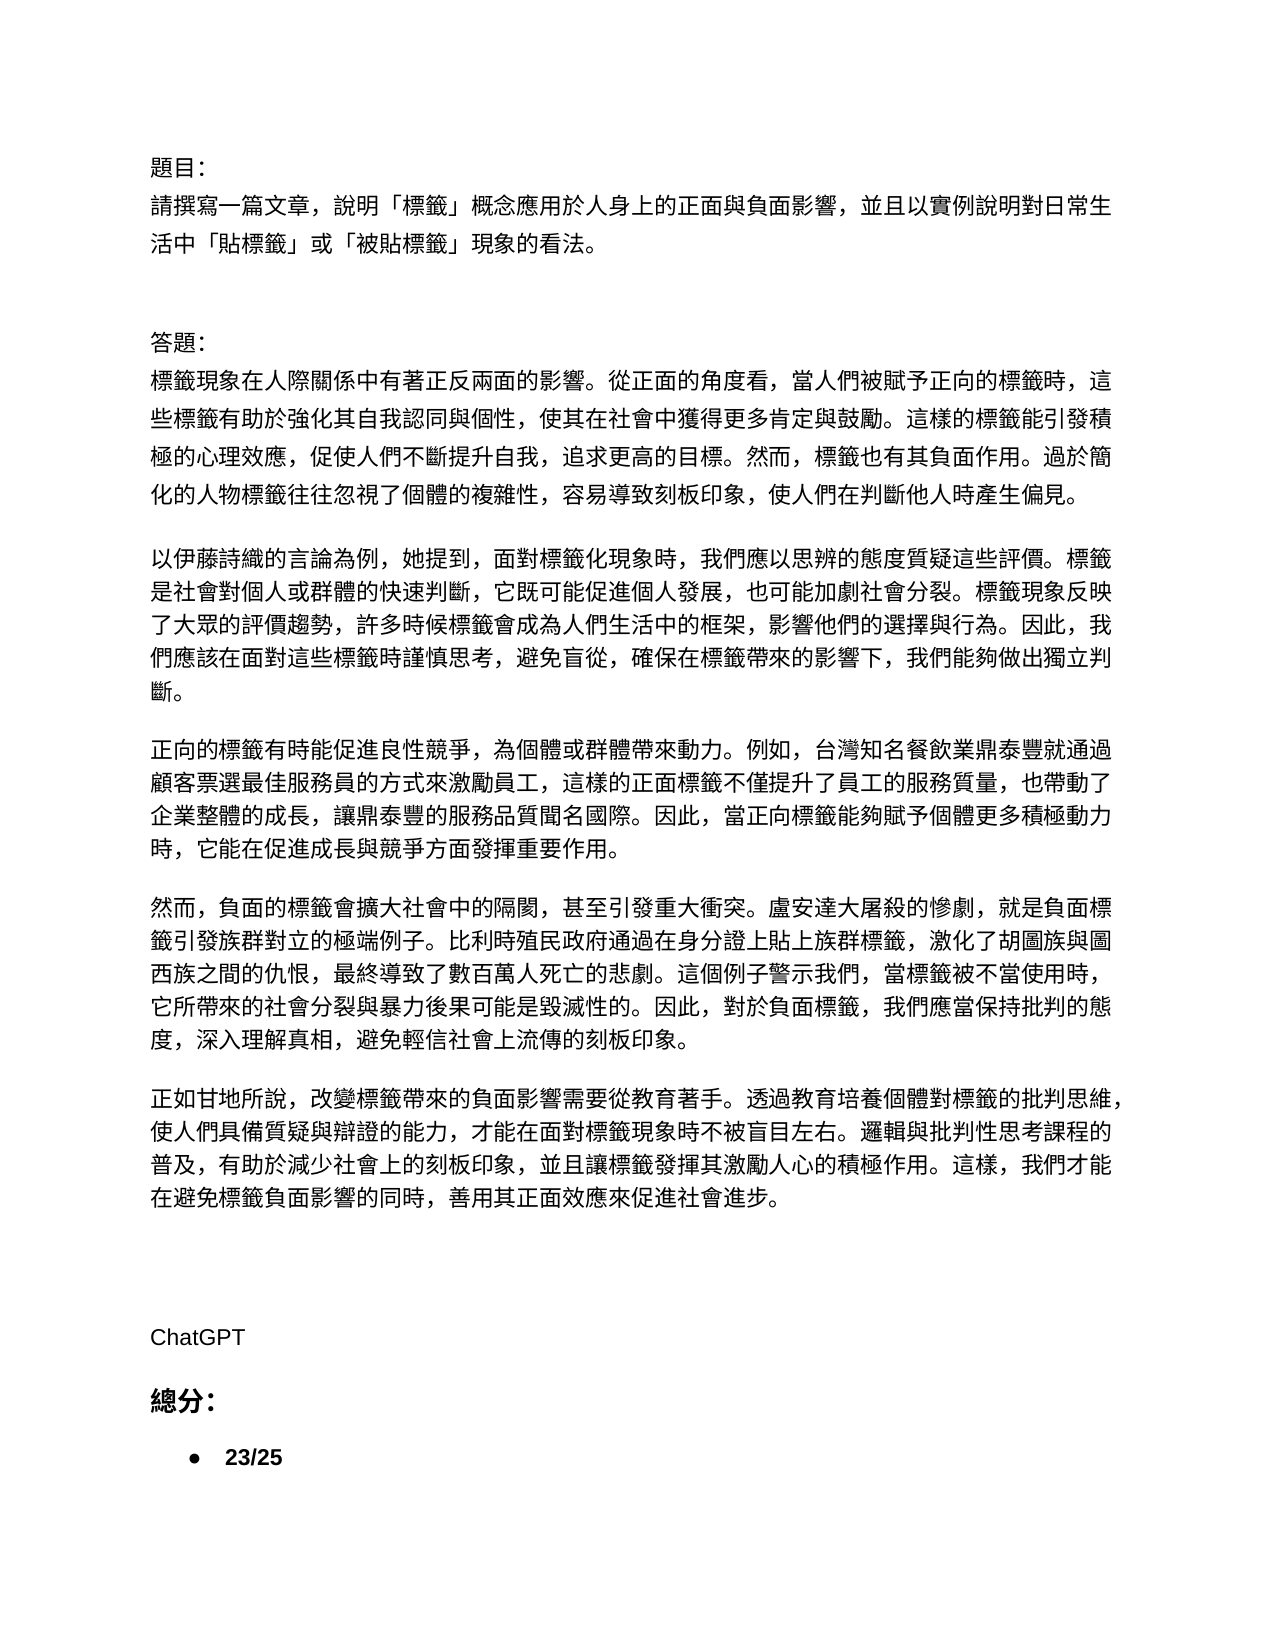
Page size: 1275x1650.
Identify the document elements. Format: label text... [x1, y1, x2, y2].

text 然而，負面的標籤會擴大社會中的隔閡，甚至引發重大衝突。盧安達大屠殺的慘劇，就是負面標籤引發族群對立的極端例子。比利時殖民政府通過在身分證上貼上族群標籤，激化了胡圖族與圖西族之間的仇恨，最終導致了數百萬人死亡的悲劇。這個例子警示我們，當標籤被不當使用時，它所帶來的社會分裂與暴力後果可能是毀滅性的。因此，對於負面標籤，我們應當保持批判的態度，深入理解真相，避免輕信社會上流傳的刻板印象。 [150, 889, 1125, 1056]
text 標籤現象在人際關係中有著正反兩面的影響。從正面的角度看，當人們被賦予正向的標籤時，這些標籤有助於強化其自我認同與個性，使其在社會中獲得更多肯定與鼓勵。這樣的標籤能引發積極的心理效應，促使人們不斷提升自我，追求更高的目標。然而，標籤也有其負面作用。過於簡化的人物標籤往往忽視了個體的複雜性，容易導致刻板印象，使人們在判斷他人時產生偏見。 [150, 363, 1125, 511]
text 正如甘地所說，改變標籤帶來的負面影響需要從教育著手。透過教育培養個體對標籤的批判思維，使人們具備質疑與辯證的能力，才能在面對標籤現象時不被盲目左右。邏輯與批判性思考課程的普及，有助於減少社會上的刻板印象，並且讓標籤發揮其激勵人心的積極作用。這樣，我們才能在避免標籤負面影響的同時，善用其正面效應來促進社會進步。 [150, 1081, 1125, 1213]
text 題目： [150, 150, 1125, 183]
text ChatGPT [150, 1324, 1125, 1350]
text 以伊藤詩織的言論為例，她提到，面對標籤化現象時，我們應以思辨的態度質疑這些評價。標籤是社會對個人或群體的快速判斷，它既可能促進個人發展，也可能加劇社會分裂。標籤現象反映了大眾的評價趨勢，許多時候標籤會成為人們生活中的框架，影響他們的選擇與行為。因此，我們應該在面對這些標籤時謹慎思考，避免盲從，確保在標籤帶來的影響下，我們能夠做出獨立判斷。 [150, 540, 1125, 707]
subtitle 總分： [150, 1379, 1125, 1419]
text 正向的標籤有時能促進良性競爭，為個體或群體帶來動力。例如，台灣知名餐飲業鼎泰豐就通過顧客票選最佳服務員的方式來激勵員工，這樣的正面標籤不僅提升了員工的服務質量，也帶動了企業整體的成長，讓鼎泰豐的服務品質聞名國際。因此，當正向標籤能夠賦予個體更多積極動力時，它能在促進成長與競爭方面發揮重要作用。 [150, 732, 1125, 864]
list 23/25 [187, 1444, 1125, 1470]
text 請撰寫一篇文章，說明「標籤」概念應用於人身上的正面與負面影響，並且以實例說明對日常生活中「貼標籤」或「被貼標籤」現象的看法。 [150, 188, 1125, 259]
text 答題： [150, 325, 1125, 358]
